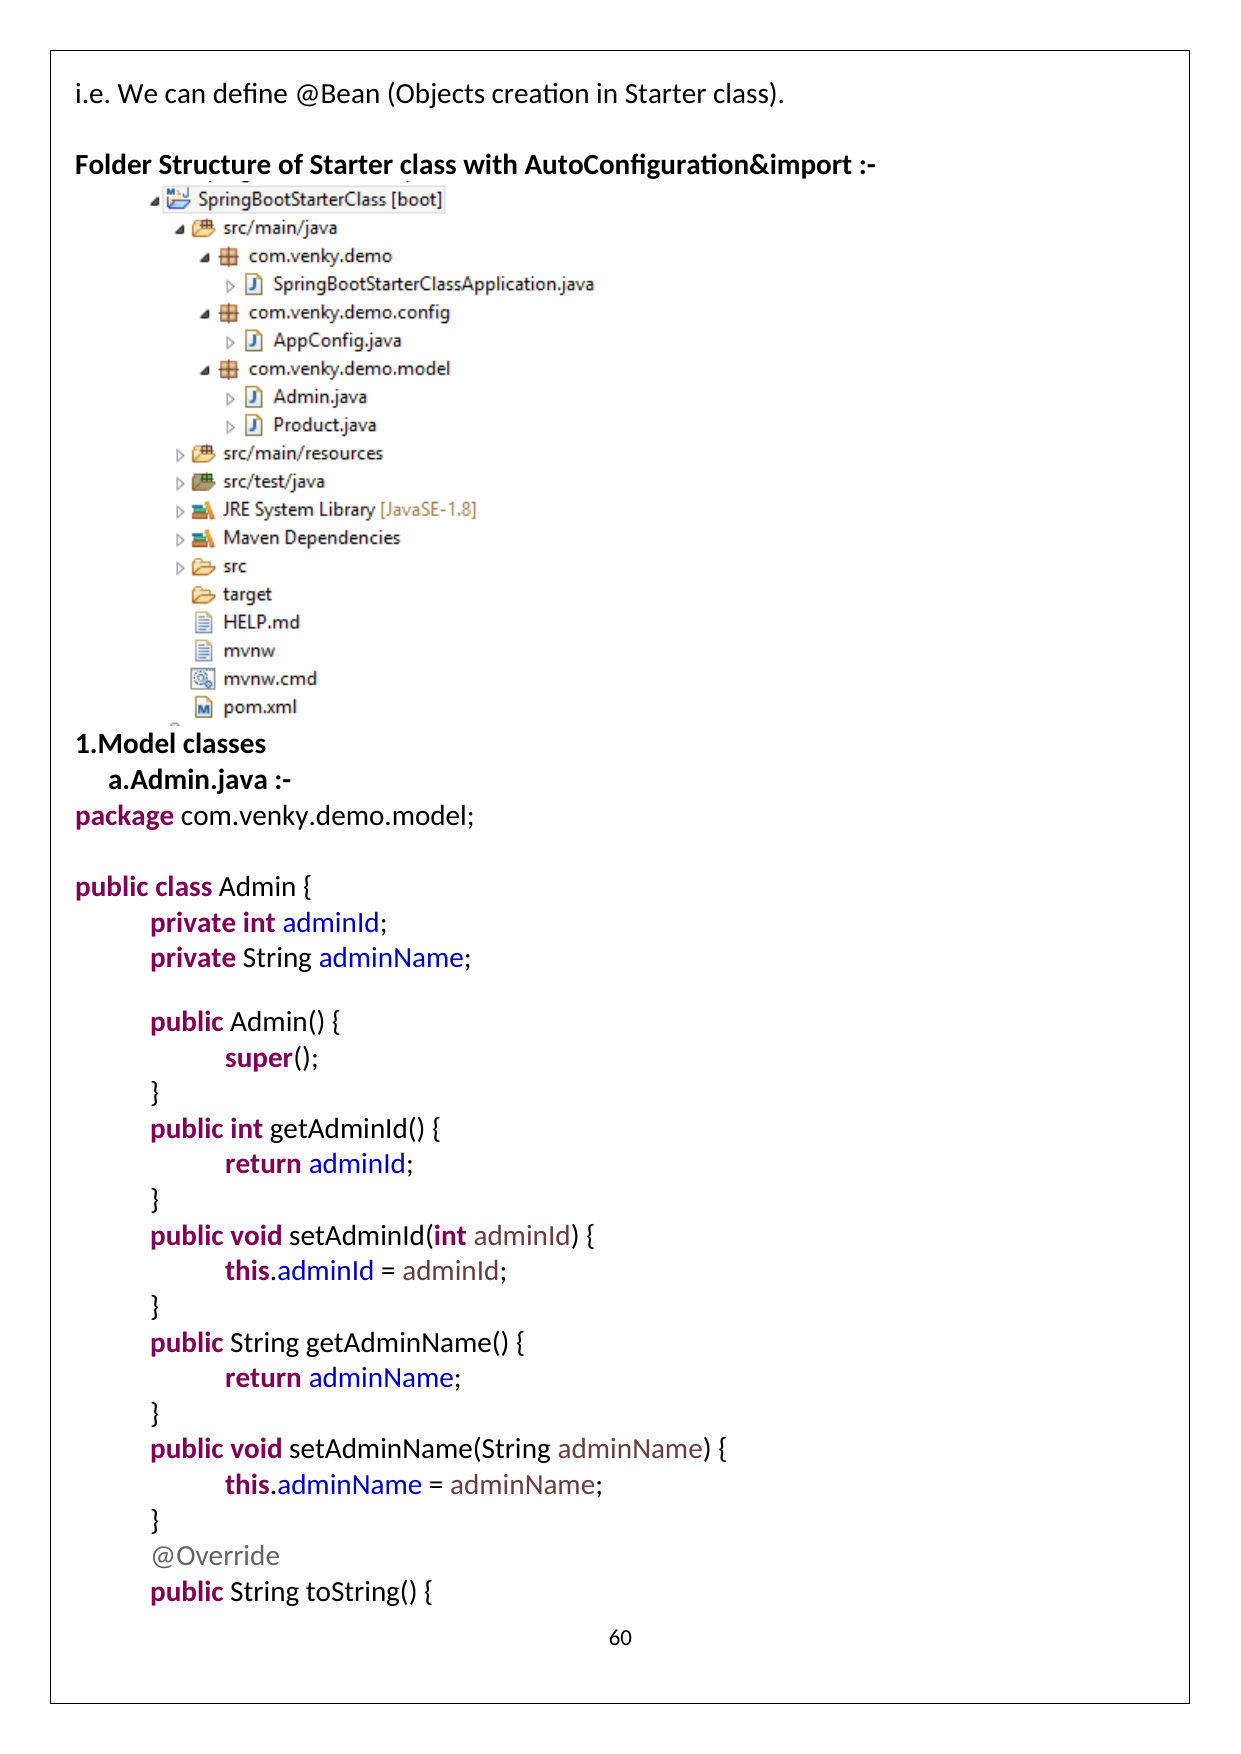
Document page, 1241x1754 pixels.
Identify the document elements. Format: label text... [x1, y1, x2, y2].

text 1.Model classes [75, 726, 1165, 761]
text this.adminId = adminId; [75, 1252, 1165, 1288]
text private String adminName; [75, 939, 1165, 975]
text i.e. We can define @Bean (Objects creation in Starter class). [75, 75, 1165, 111]
picture [150, 181, 625, 726]
text } [75, 1502, 1165, 1537]
text this.adminName = adminName; [75, 1466, 1165, 1502]
text @Override [75, 1537, 1165, 1573]
text public class Admin { [75, 868, 1165, 904]
text } [75, 1074, 1165, 1110]
text return adminId; [75, 1146, 1165, 1181]
text public Admin() { [75, 1003, 1165, 1039]
text public String toString() { [75, 1573, 1165, 1609]
text package com.venky.demo.model; [75, 797, 1165, 832]
text } [75, 1395, 1165, 1431]
text public int getAdminId() { [75, 1110, 1165, 1146]
text Folder Structure of Starter class with AutoConfiguration&import :- [75, 146, 1165, 182]
text public void setAdminName(String adminName) { [75, 1431, 1165, 1466]
text } [75, 1288, 1165, 1324]
text a.Admin.java :- [75, 761, 1165, 797]
text super(); [75, 1039, 1165, 1074]
text private int adminId; [75, 904, 1165, 939]
text } [75, 1181, 1165, 1217]
text public void setAdminId(int adminId) { [75, 1217, 1165, 1252]
text public String getAdminName() { [75, 1324, 1165, 1359]
text return adminName; [75, 1359, 1165, 1395]
